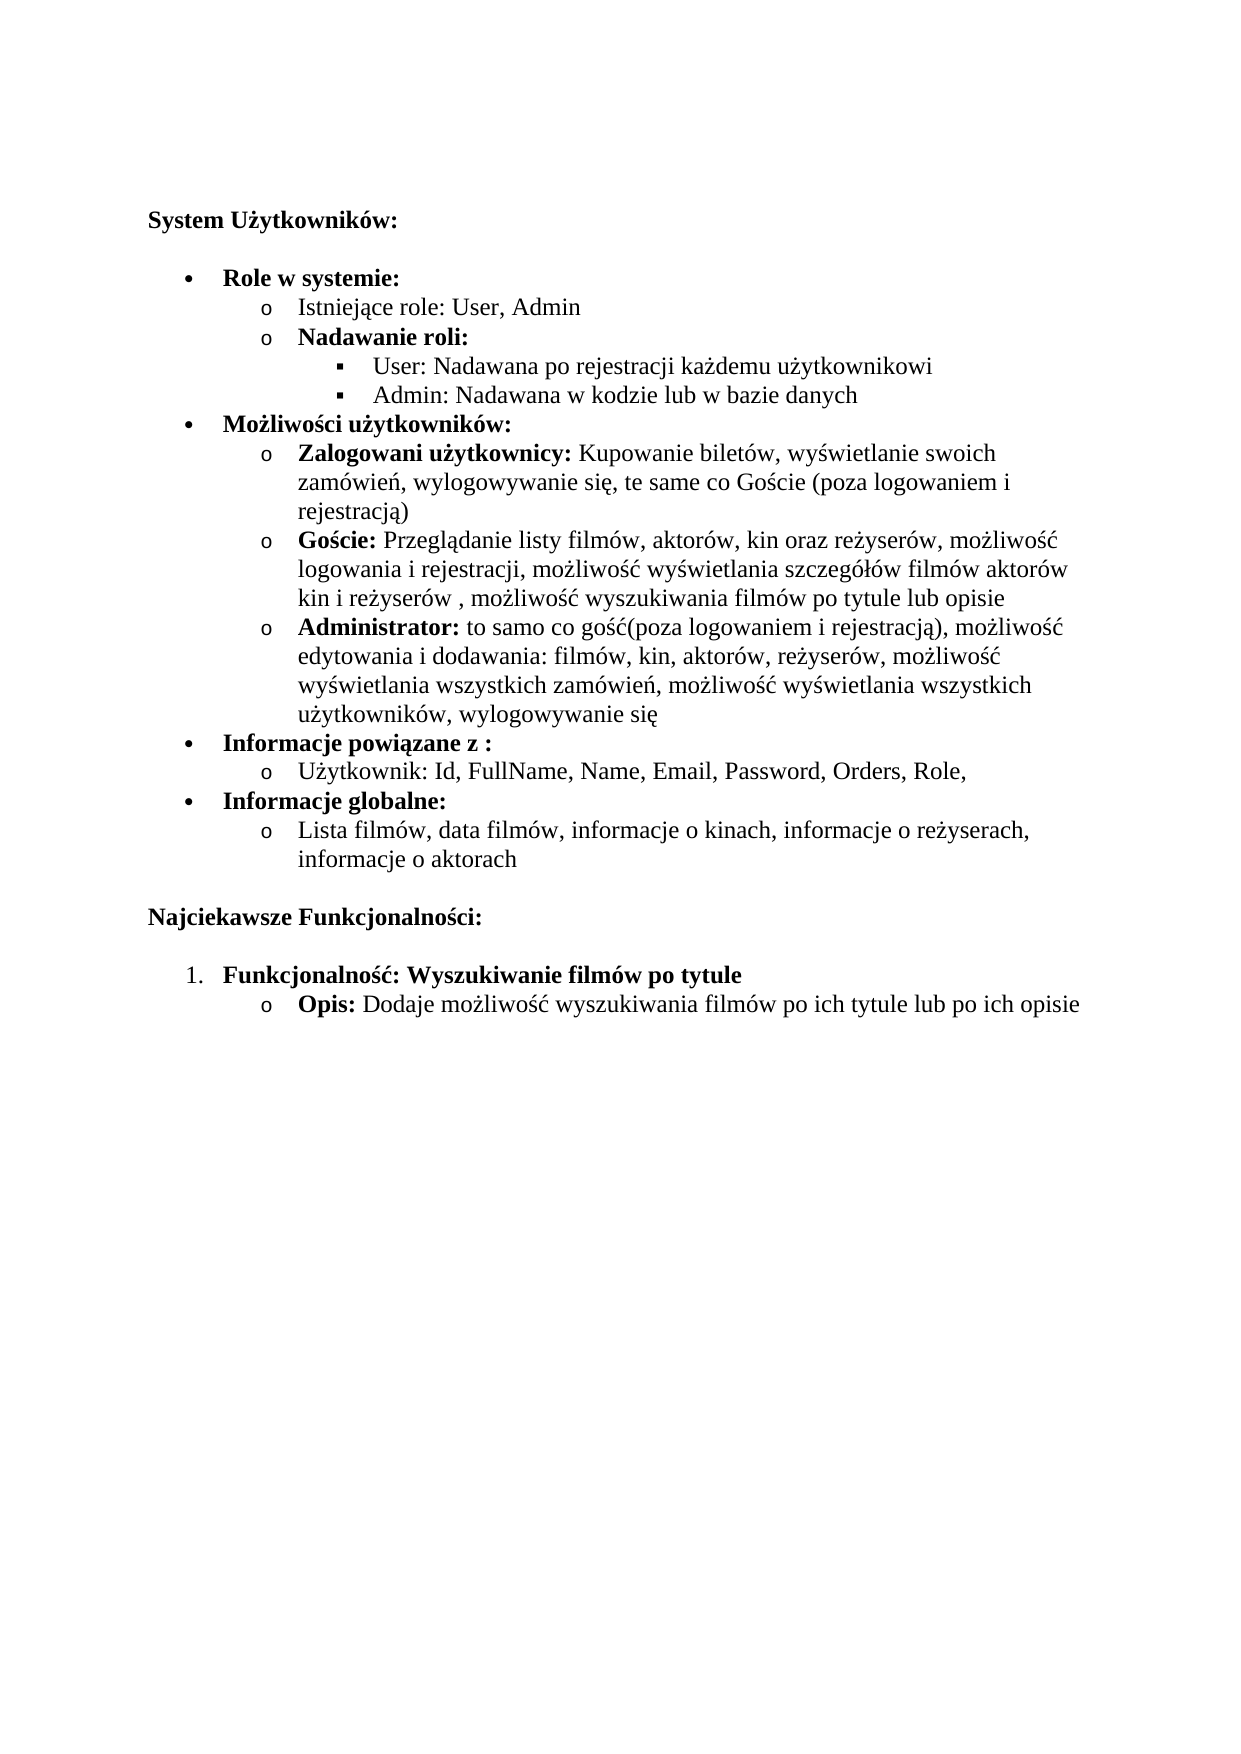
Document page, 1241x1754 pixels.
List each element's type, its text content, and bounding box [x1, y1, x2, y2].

list Informacje powiązane z : [185, 728, 1093, 756]
list Goście: Przeglądanie listy filmów, aktorów, kin oraz reżyserów, możliwość logowania i rejestracji, możliwość wyświetlania szczegółów filmów aktorów kin i reżyserów , możliwość wyszukiwania filmów po tytule lub opisie [260, 525, 1093, 612]
list Opis: Dodaje możliwość wyszukiwania filmów po ich tytule lub po ich opisie [260, 989, 1093, 1018]
list User: Nadawana po rejestracji każdemu użytkownikowi [335, 351, 1093, 380]
list Admin: Nadawana w kodzie lub w bazie danych [335, 380, 1093, 409]
list Informacje globalne: [185, 786, 1093, 815]
text System Użytkowników: [148, 206, 1093, 234]
list Administrator: to samo co gość(poza logowaniem i rejestracją), możliwość edytowania i dodawania: filmów, kin, aktorów, reżyserów, możliwość wyświetlania wszystkich zamówień, możliwość wyświetlania wszystkich użytkowników, wylogowywanie się [260, 612, 1093, 728]
list Możliwości użytkowników: [185, 409, 1093, 438]
text Najciekawsze Funkcjonalności: [148, 902, 1093, 931]
list Lista filmów, data filmów, informacje o kinach, informacje o reżyserach, informacje o aktorach [260, 815, 1093, 873]
list Istniejące role: User, Admin [260, 292, 1093, 322]
list Zalogowani użytkownicy: Kupowanie biletów, wyświetlanie swoich zamówień, wylogowywanie się, te same co Goście (poza logowaniem i rejestracją) [260, 438, 1093, 525]
list Role w systemie: [185, 263, 1093, 292]
list Funkcjonalność: Wyszukiwanie filmów po tytule [185, 960, 1093, 989]
list Nadawanie roli: [260, 322, 1093, 351]
list Użytkownik: Id, FullName, Name, Email, Password, Orders, Role, [260, 756, 1093, 786]
